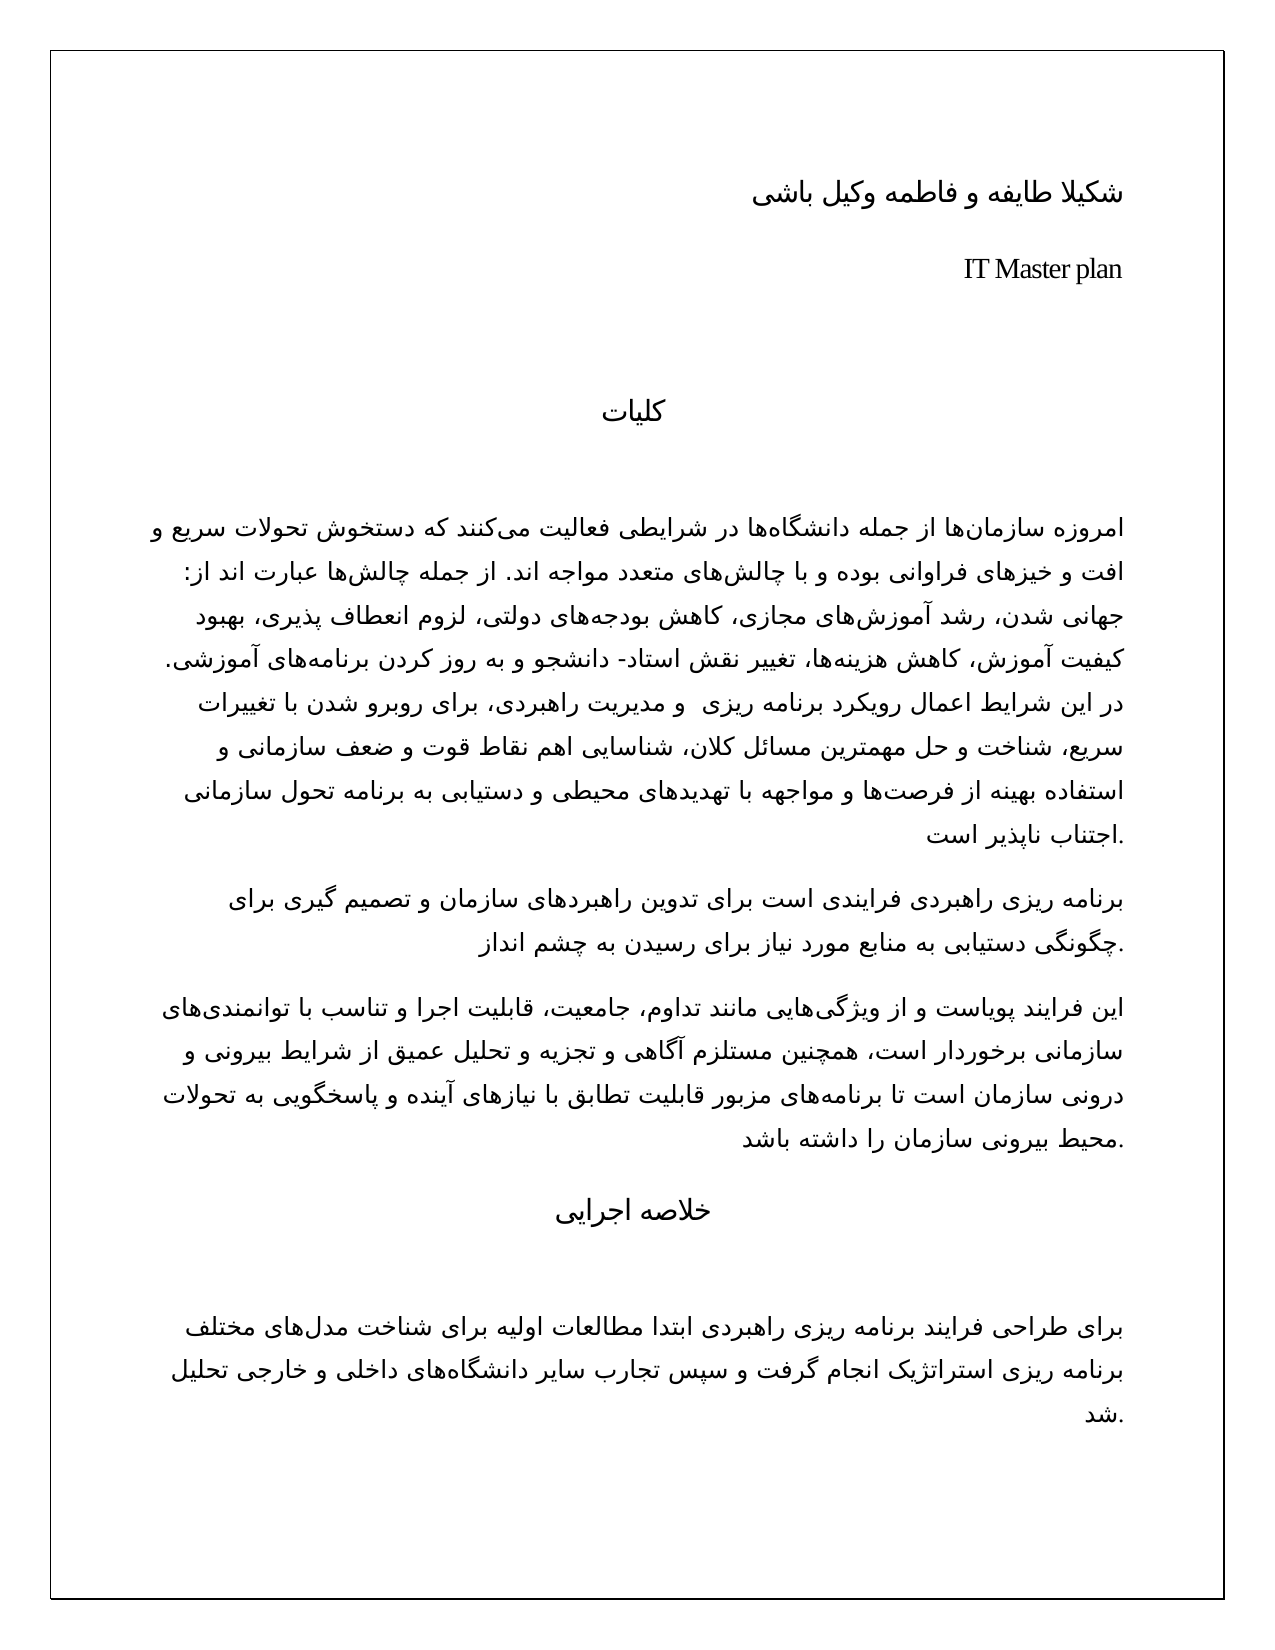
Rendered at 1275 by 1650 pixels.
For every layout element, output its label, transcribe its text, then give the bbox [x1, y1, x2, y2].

text IT Master plan [150, 251, 1124, 284]
text کلیات [141, 394, 1124, 428]
text برنامه ریزی راهبردی فرایندی است برای تدوین راهبرد‌های سازمان و تصمیم گیری برای چگونگی دستیابی به منابع مورد نیاز برای رسیدن به چشم انداز. [141, 884, 1124, 957]
text شکیلا طایفه و فاطمه وکیل باشی [150, 175, 1124, 209]
text این فرایند پویاست و از ویژگی‌هایی مانند تداوم، جامعیت، قابلیت اجرا و تناسب با توانمندی‌های سازمانی برخوردار است، همچنین مستلزم آگاهی و تجزیه و تحلیل عمیق از شرایط بیرونی و درونی سازمان است تا برنامه‌های مزبور قابلیت تطابق با نیاز‌های آینده و پاسخگویی به تحولات محیط بیرونی سازمان را داشته باشد. [141, 993, 1124, 1153]
text امروزه سازمان‌ها از جمله دانشگاه‌ها در شرایطی فعالیت می‌کنند که دستخوش تحولات سریع و افت و خیزهای فراوانی بوده و با چالش‌های متعدد مواجه اند. از جمله چالش‌ها عبارت اند از: جهانی شدن، رشد آموزش‌های مجازی، کاهش بودجه‌های دولتی، لزوم انعطاف پذیری، بهبود کیفیت آموزش، کاهش هزینه‌ها، تغییر نقش استاد- دانشجو و به روز کردن برنامه‌های آموزشی. در این شرایط اعمال رویکرد برنامه ریزی و مدیریت راهبردی‌، برای روبرو شدن با تغییرات سریع، شناخت و حل مهمترین مسائل کلان، شناسایی اهم نقاط قوت و ضعف سازمانی و استفاده بهینه از فرصت‌ها و مواجهه با تهدید‌های محیطی و دستیابی به برنامه تحول سازمانی اجتناب‌ ناپذیر است. [141, 513, 1124, 849]
text برای طراحی فرایند برنامه ریزی راهبردی ابتدا مطالعات اولیه برای شناخت مدل‌های مختلف برنامه ریزی استراتژیک انجام گرفت و سپس تجارب سایر دانشگاه‌های داخلی و خارجی تحلیل شد. [141, 1312, 1124, 1429]
text خلاصه اجرایی [141, 1193, 1124, 1227]
